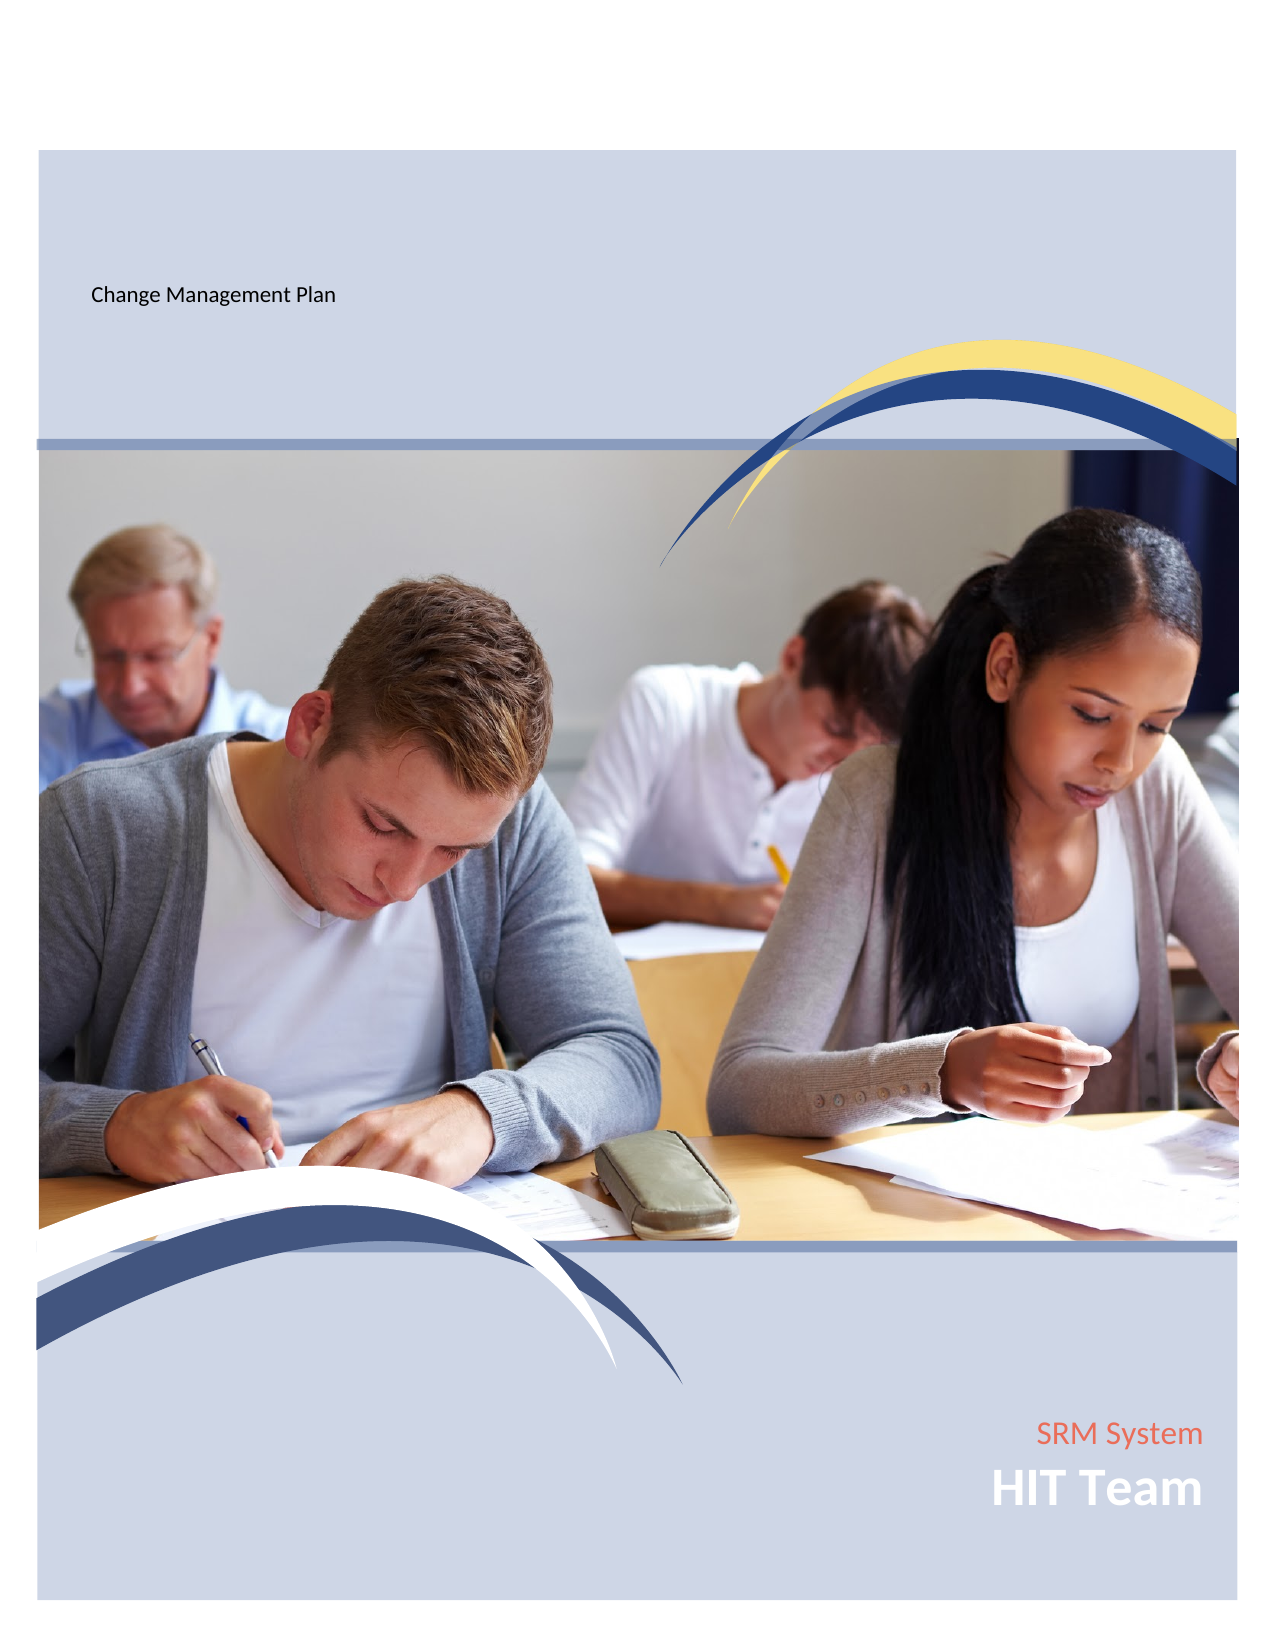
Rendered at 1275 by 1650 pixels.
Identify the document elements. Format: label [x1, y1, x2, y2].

picture [146, 1211, 266, 1240]
picture [38, 438, 1239, 1253]
